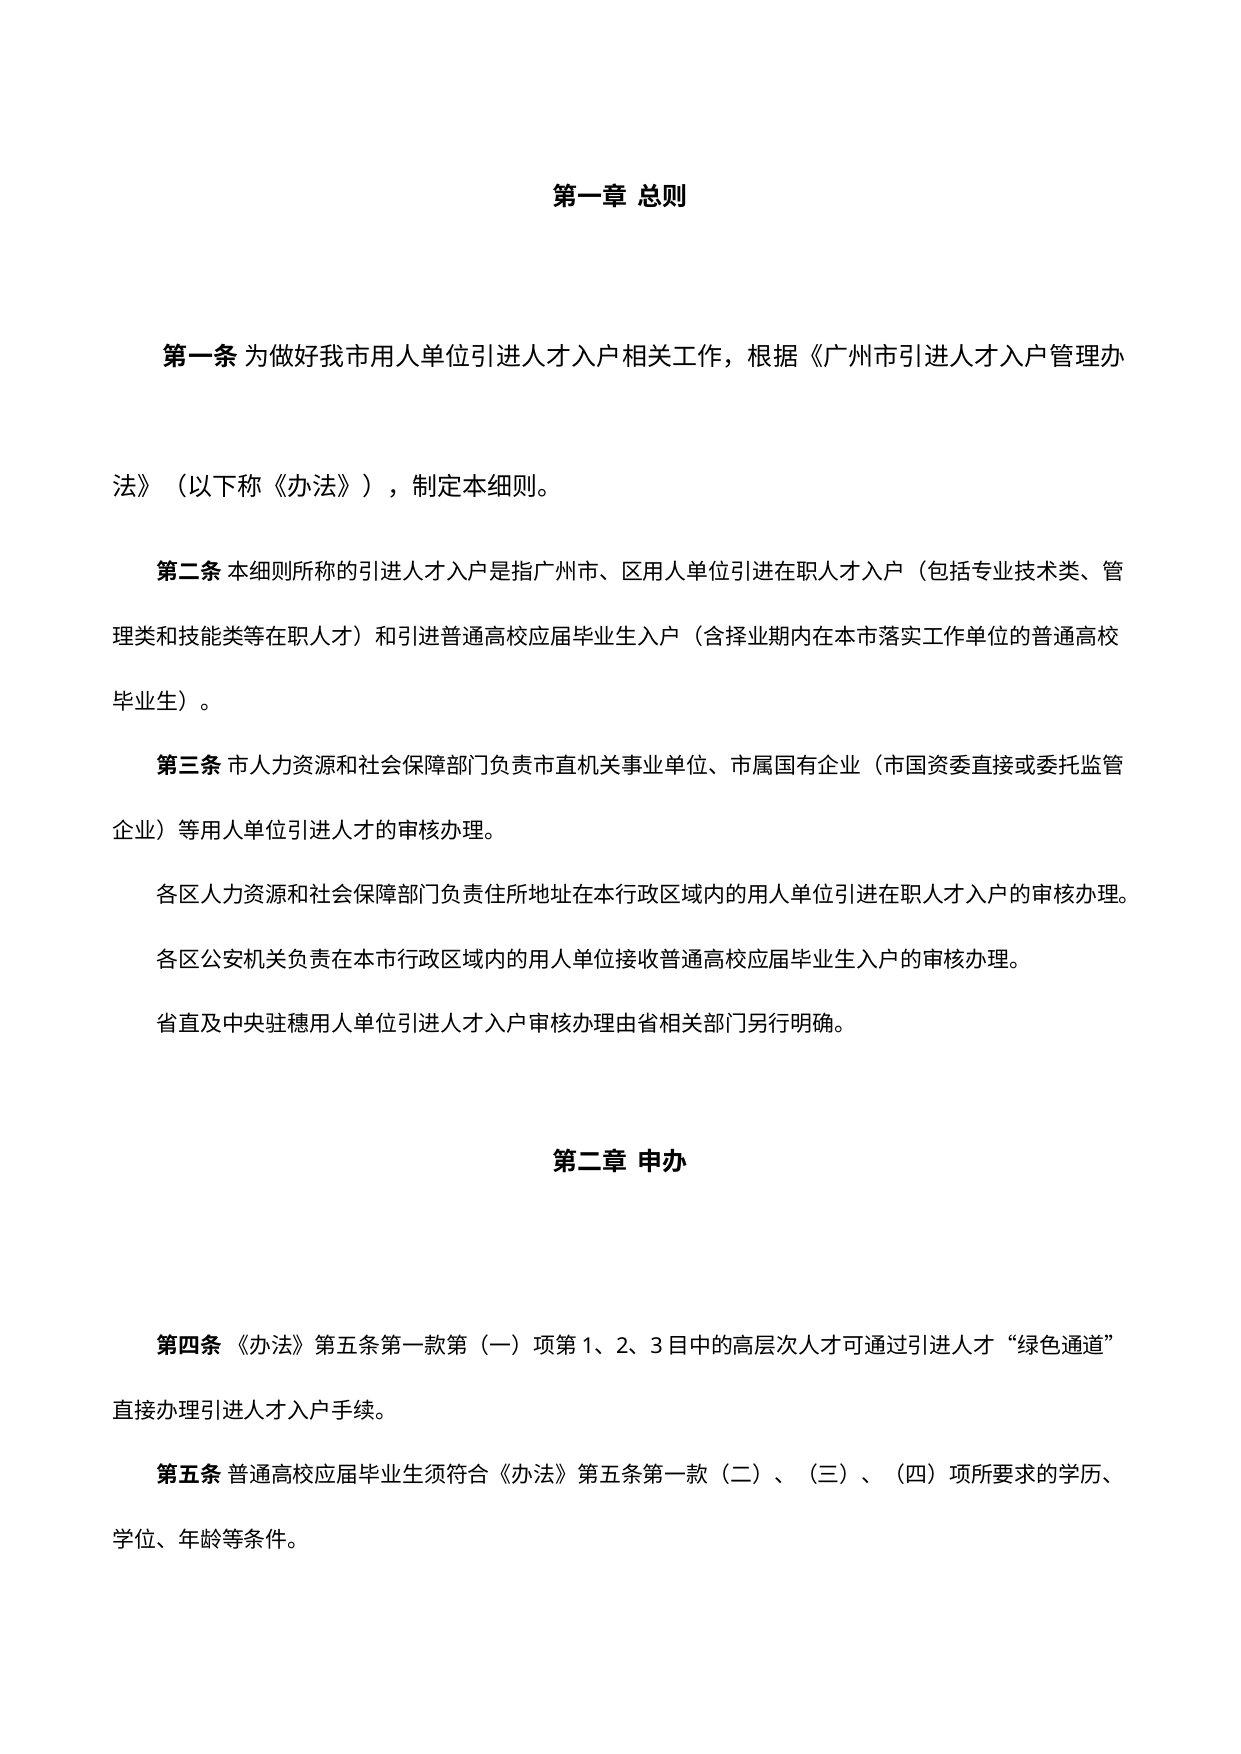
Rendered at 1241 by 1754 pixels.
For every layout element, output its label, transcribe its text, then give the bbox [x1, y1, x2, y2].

text 第二章 申办 [112, 1127, 1128, 1192]
text 第四条 《办法》第五条第一款第（一）项第1、2、3目中的高层次人才可通过引进人才“绿色通道”直接办理引进人才入户手续。 [112, 1327, 1128, 1425]
text 第一条 为做好我市用人单位引进人才入户相关工作，根据《广州市引进人才入户管理办法》（以下称《办法》），制定本细则。 [112, 322, 1128, 517]
text 第三条 市人力资源和社会保障部门负责市直机关事业单位、市属国有企业（市国资委直接或委托监管企业）等用人单位引进人才的审核办理。 [112, 748, 1128, 845]
text 省直及中央驻穗用人单位引进人才入户审核办理由省相关部门另行明确。 [112, 1005, 1128, 1038]
text 第一章 总则 [112, 162, 1128, 227]
text 各区人力资源和社会保障部门负责住所地址在本行政区域内的用人单位引进在职人才入户的审核办理。 [112, 877, 1128, 909]
text 第二条 本细则所称的引进人才入户是指广州市、区用人单位引进在职人才入户（包括专业技术类、管理类和技能类等在职人才）和引进普通高校应届毕业生入户（含择业期内在本市落实工作单位的普通高校毕业生）。 [112, 554, 1128, 716]
text 各区公安机关负责在本市行政区域内的用人单位接收普通高校应届毕业生入户的审核办理。 [112, 941, 1128, 974]
text 第五条 普通高校应届毕业生须符合《办法》第五条第一款（二）、（三）、（四）项所要求的学历、学位、年龄等条件。 [112, 1457, 1128, 1554]
